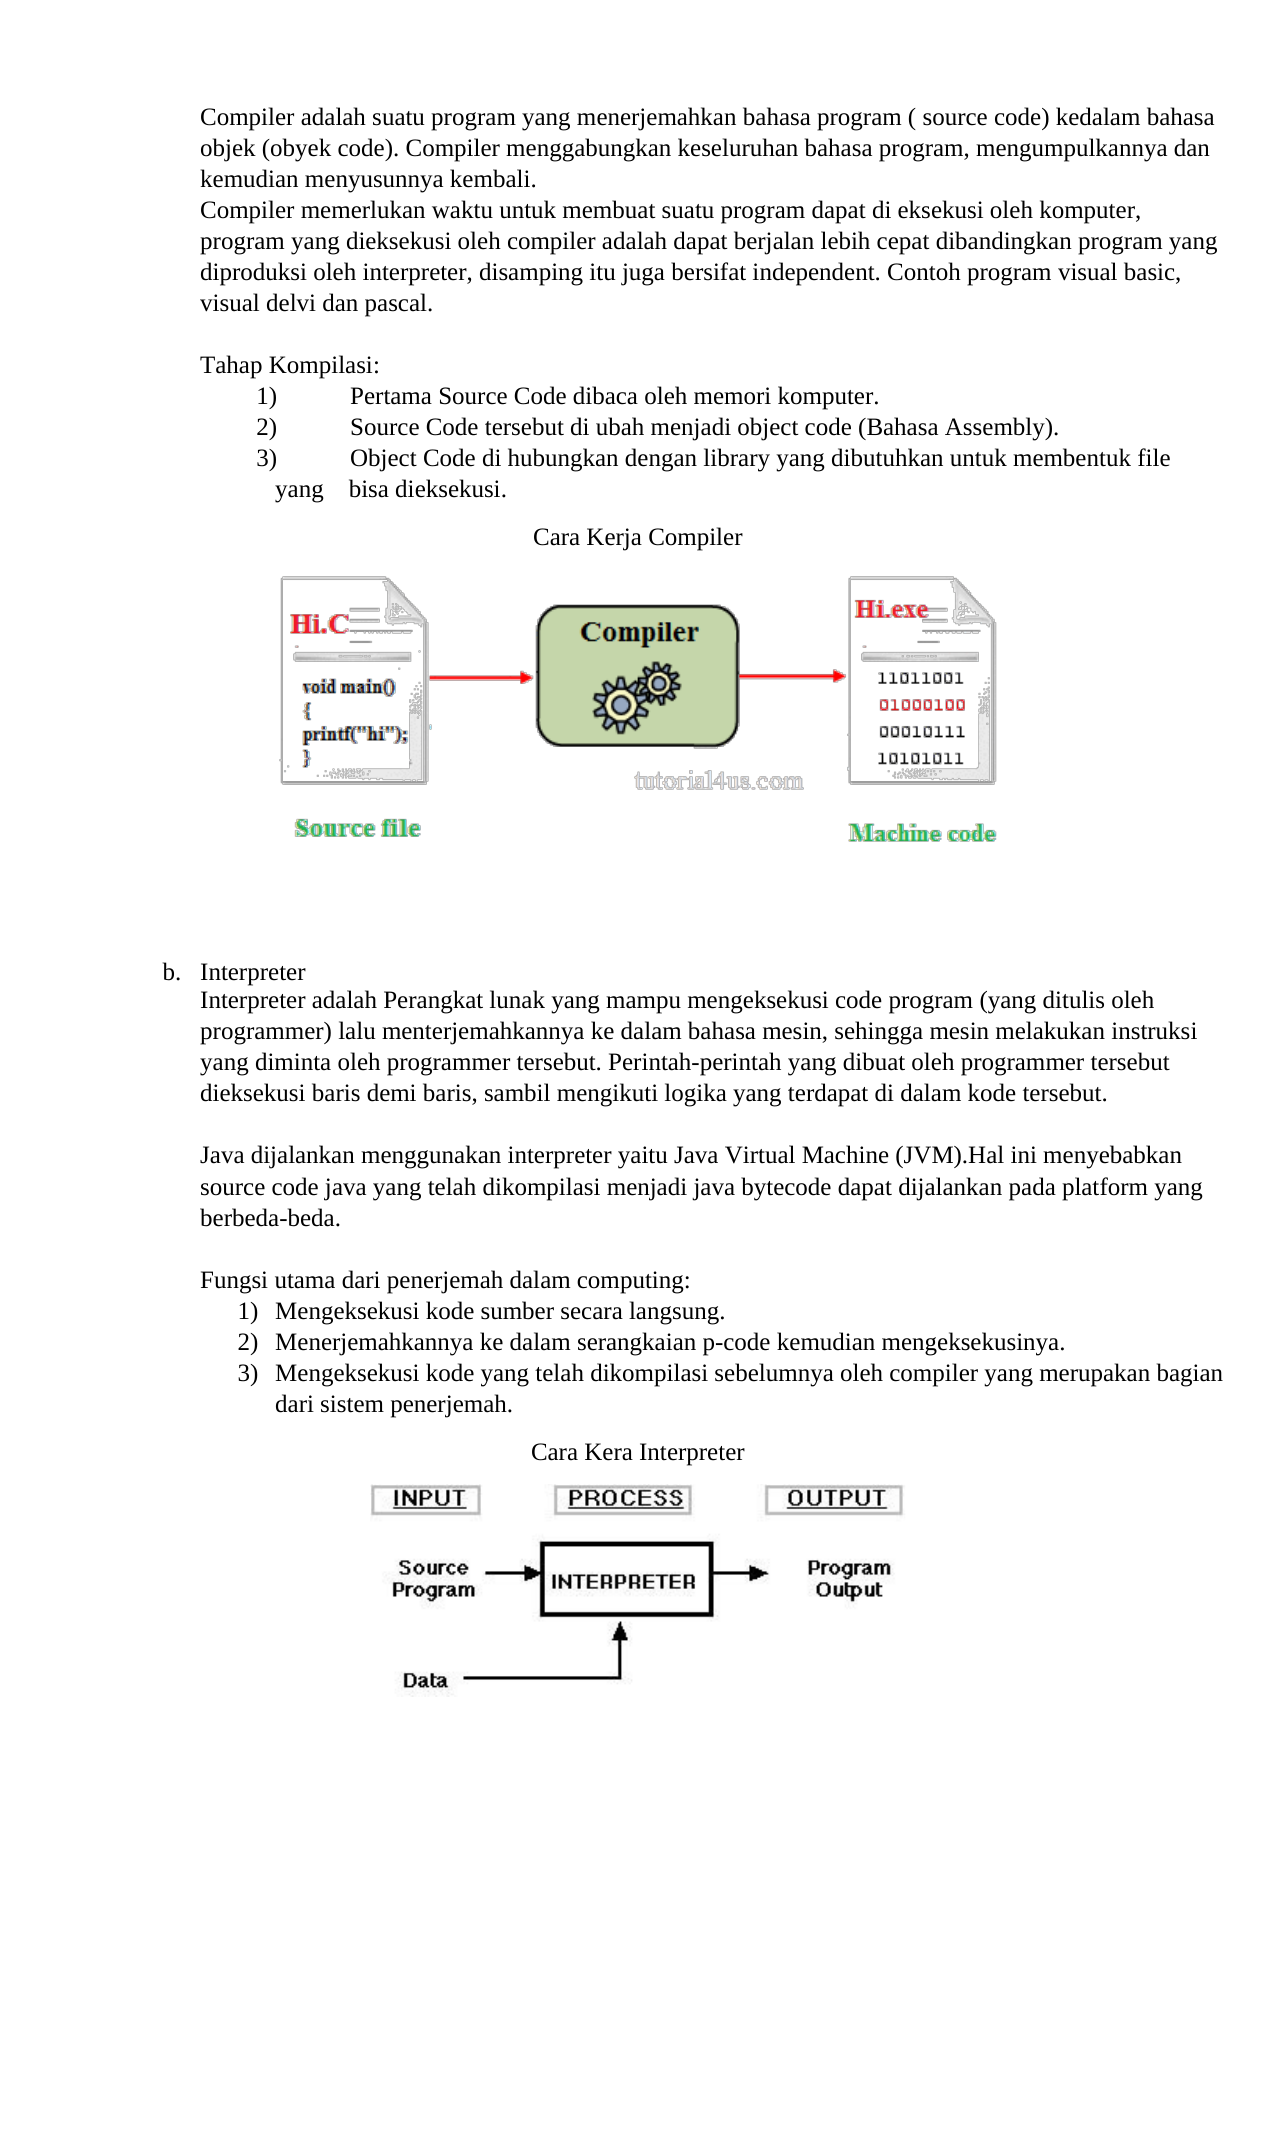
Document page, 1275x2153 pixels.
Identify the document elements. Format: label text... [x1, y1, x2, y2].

list Compiler adalah suatu program yang menerjemahkan bahasa program ( source code) kedalam bahasa objek (obyek code). Compiler menggabungkan keseluruhan bahasa program, mengumpulkannya dan kemudian menyusunnya kembali. [200, 102, 1225, 193]
list Menerjemahkannya ke dalam serangkaian p-code kemudian mengeksekusinya. [237, 1327, 1225, 1356]
text Cara Kerja Compiler [50, 522, 1225, 551]
picture [272, 570, 1004, 862]
picture [370, 1484, 906, 1697]
list Compiler memerlukan waktu untuk membuat suatu program dapat di eksekusi oleh komputer, program yang dieksekusi oleh compiler adalah dapat berjalan lebih cepat dibandingkan program yang diproduksi oleh interpreter, disamping itu juga bersifat independent. Contoh program visual basic, visual delvi dan pascal. [200, 195, 1225, 317]
list Pertama Source Code dibaca oleh memori komputer. [256, 381, 1225, 410]
list Interpreter [162, 957, 1225, 985]
list Object Code di hubungkan dengan library yang dibutuhkan untuk membentuk file yang bisa dieksekusi. [256, 443, 1225, 503]
list Mengeksekusi kode yang telah dikompilasi sebelumnya oleh compiler yang merupakan bagian dari sistem penerjemah. [237, 1358, 1225, 1418]
list Mengeksekusi kode sumber secara langsung. [237, 1296, 1225, 1324]
list Interpreter adalah Perangkat lunak yang mampu mengeksekusi code program (yang ditulis oleh programmer) lalu menterjemahkannya ke dalam bahasa mesin, sehingga mesin melakukan instruksi yang diminta oleh programmer tersebut. Perintah-perintah yang dibuat oleh programmer tersebut dieksekusi baris demi baris, sambil mengikuti logika yang terdapat di dalam kode tersebut. [200, 985, 1225, 1107]
list Tahap Kompilasi: [200, 350, 1225, 379]
list Java dijalankan menggunakan interpreter yaitu Java Virtual Machine (JVM).Hal ini menyebabkan source code java yang telah dikompilasi menjadi java bytecode dapat dijalankan pada platform yang berbeda-beda. [200, 1141, 1225, 1231]
text Cara Kera Interpreter [50, 1437, 1225, 1465]
list Source Code tersebut di ubah menjadi object code (Bahasa Assembly). [256, 412, 1225, 441]
list Fungsi utama dari penerjemah dalam computing: [200, 1265, 1225, 1293]
